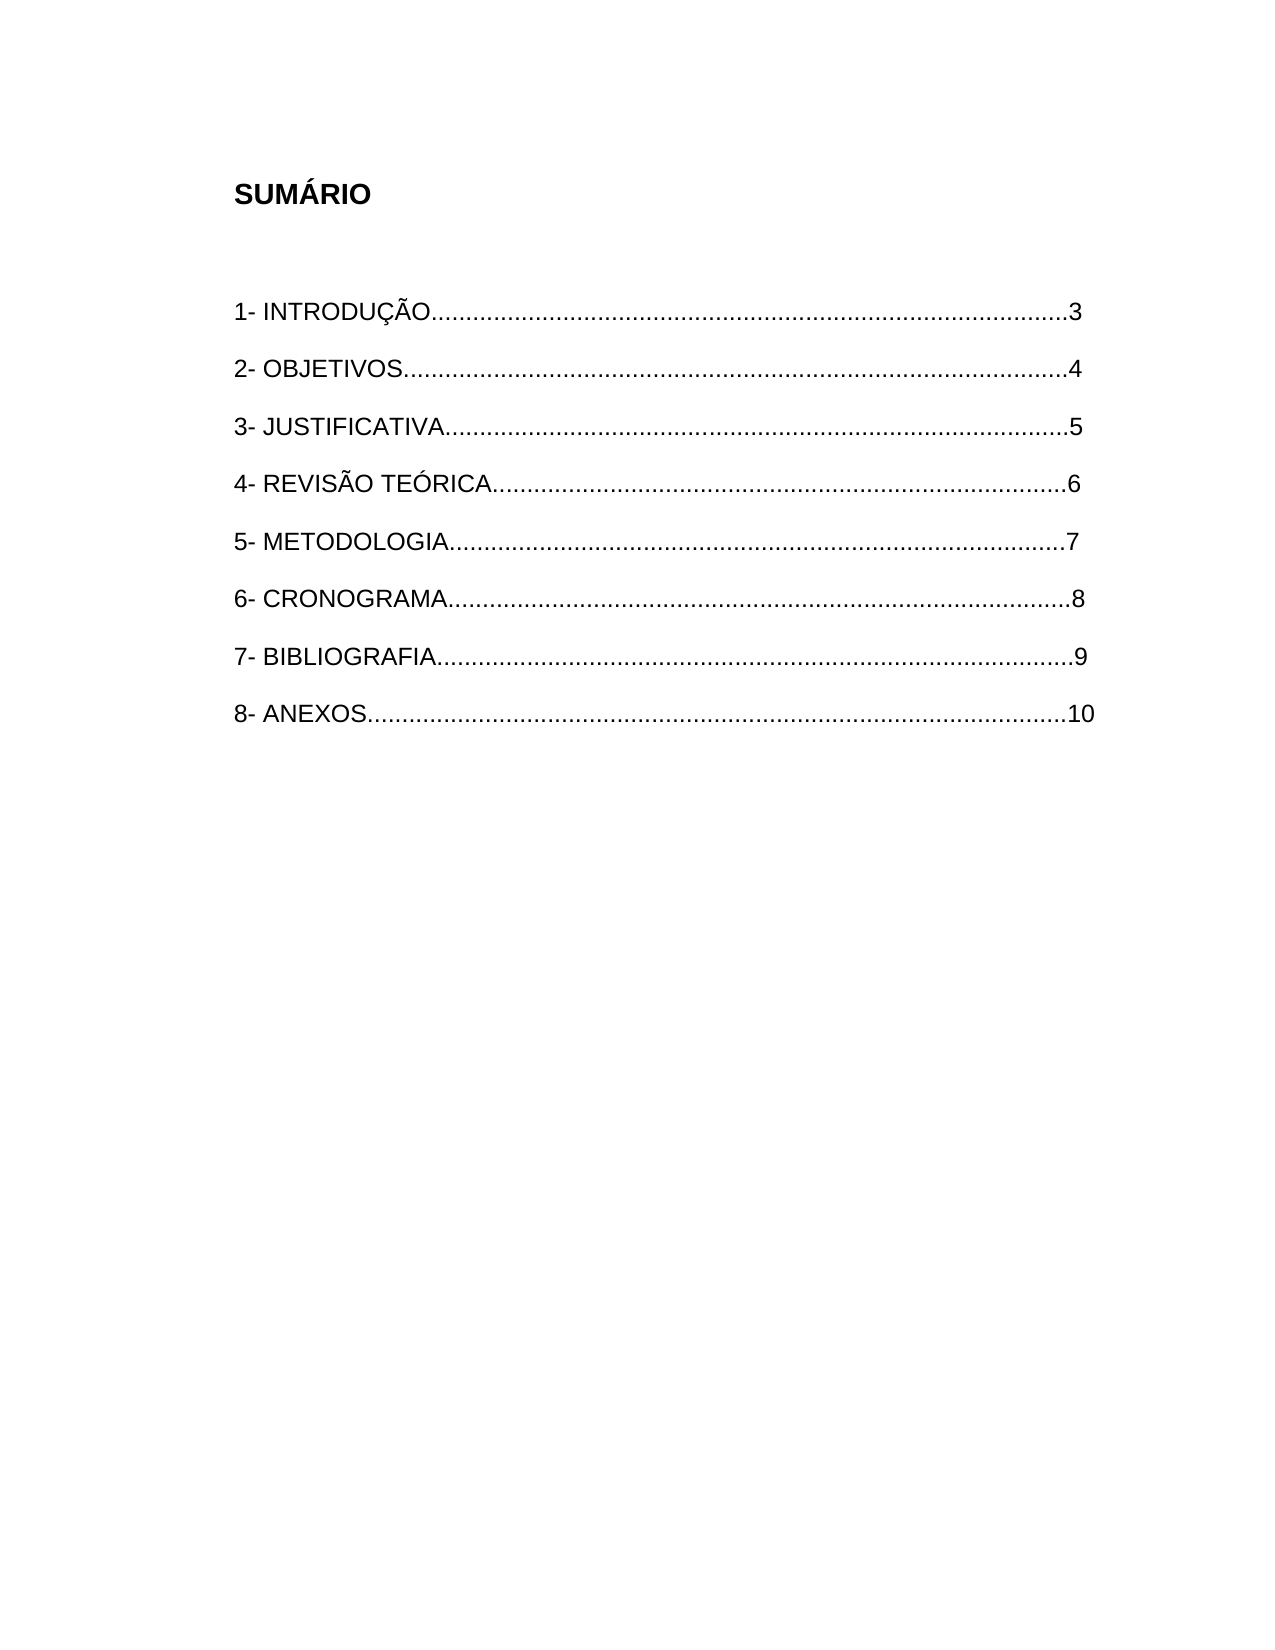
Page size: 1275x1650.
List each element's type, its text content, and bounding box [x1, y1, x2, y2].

text 3- JUSTIFICATIVA..........................................................................................5 [177, 412, 1157, 441]
text 8- ANEXOS.....................................................................................................10 [177, 699, 1157, 728]
text 7- BIBLIOGRAFIA............................................................................................9 [177, 642, 1157, 671]
text 5- METODOLOGIA.........................................................................................7 [177, 527, 1157, 556]
text 2- OBJETIVOS................................................................................................4 [177, 354, 1157, 383]
text 4- REVISÃO TEÓRICA...................................................................................6 [177, 469, 1157, 498]
text 1- INTRODUÇÃO............................................................................................3 [177, 297, 1157, 326]
text SUMÁRIO [177, 177, 1157, 211]
text 6- CRONOGRAMA..........................................................................................8 [177, 584, 1157, 613]
